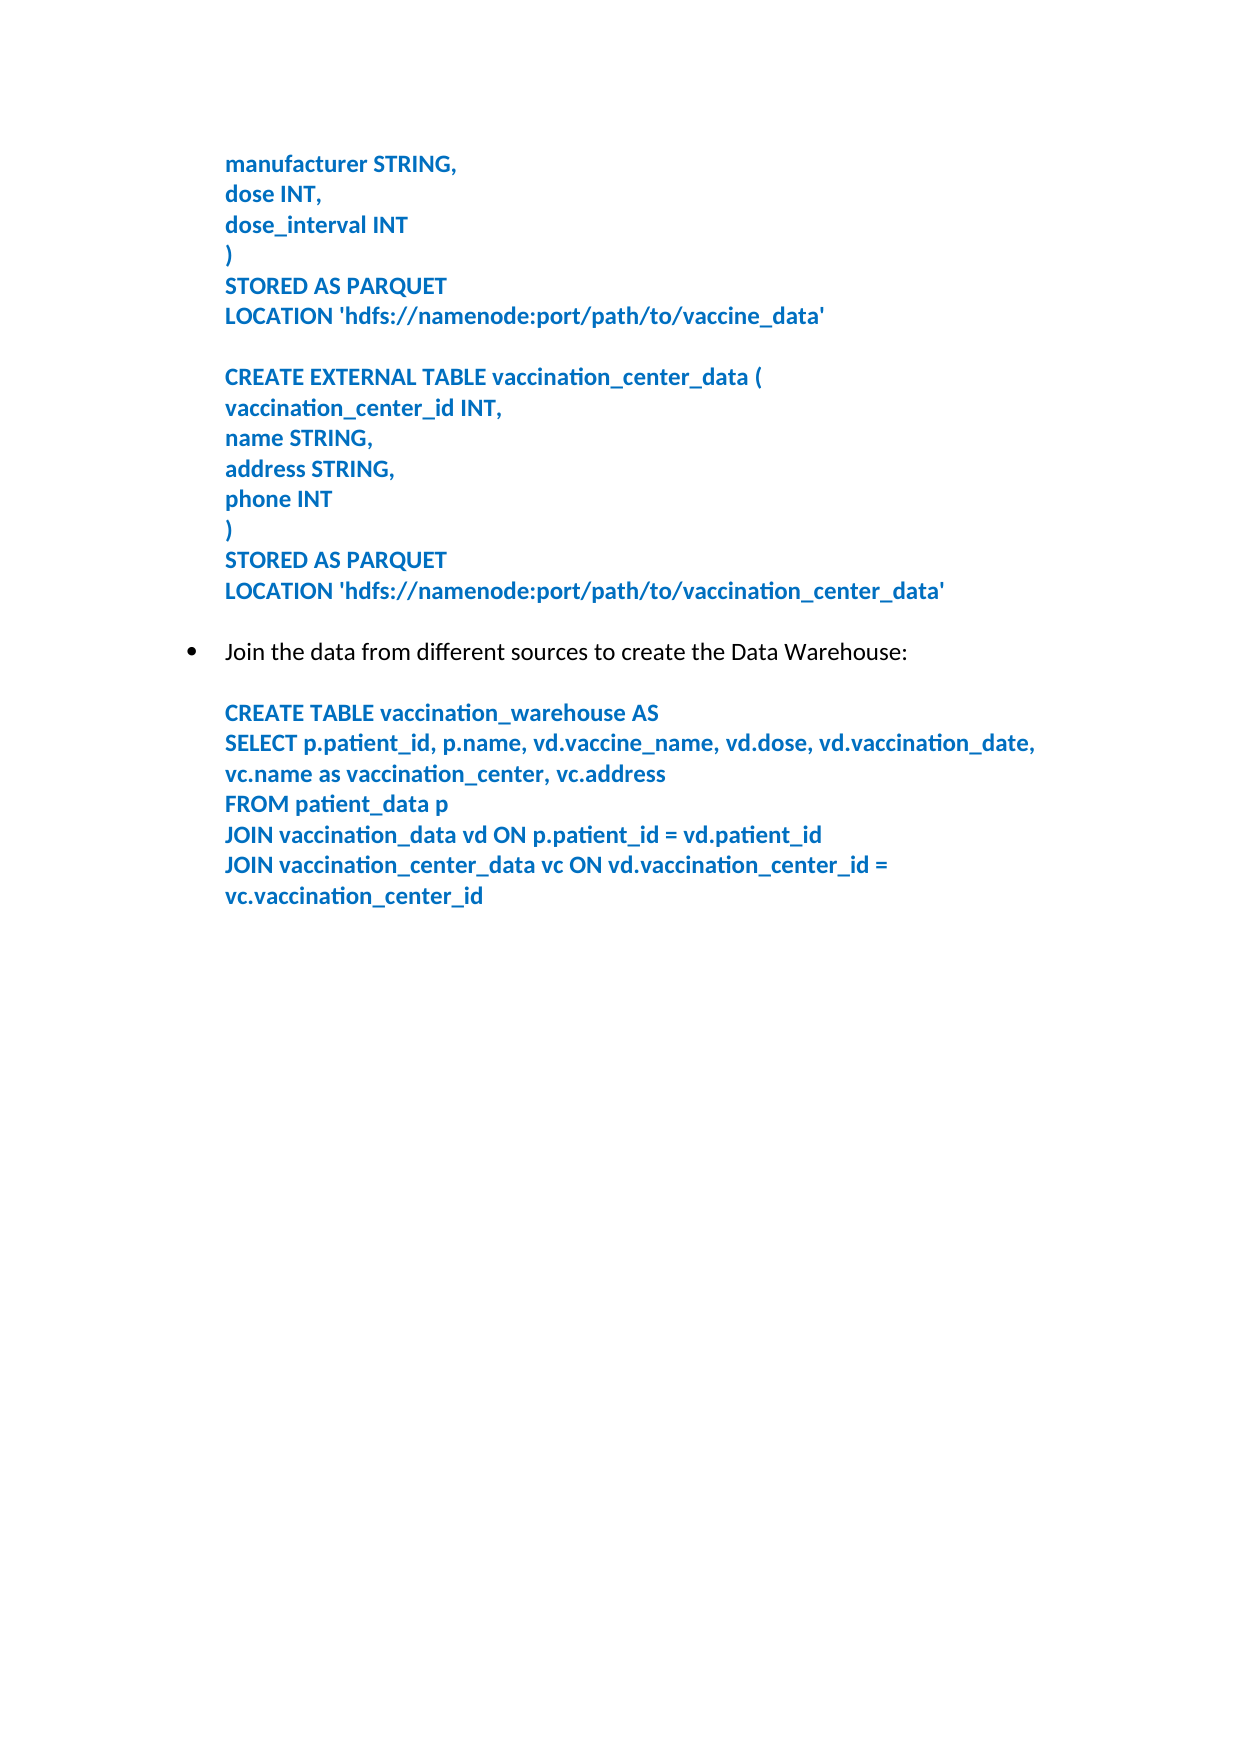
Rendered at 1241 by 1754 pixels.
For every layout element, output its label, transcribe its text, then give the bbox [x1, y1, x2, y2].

text manufacturer STRING, dose INT, dose_interval INT [225, 148, 459, 239]
text JOIN vaccination_center_data vc ON vd.vaccination_center_id = vc.vaccination_center_id [225, 849, 890, 911]
text name STRING, address STRING, phone INT [225, 423, 397, 514]
text ) [225, 239, 1103, 270]
text CREATE TABLE vaccination_warehouse AS [225, 697, 1103, 727]
text LOCATION 'hdfs://namenode:port/path/to/vaccination_center_data' [225, 575, 1103, 606]
text SELECT p.patient_id, p.name, vd.vaccine_name, vd.dose, vd.vaccination_date, vc.name as vaccination_center, vc.address [225, 727, 1103, 788]
text CREATE EXTERNAL TABLE vaccination_center_data ( vaccination_center_id INT, [225, 362, 764, 423]
list Join the data from different sources to create the Data Warehouse: [187, 636, 1103, 666]
text FROM patient_data p [225, 788, 1103, 819]
text ) [225, 514, 1103, 545]
text JOIN vaccination_data vd ON p.patient_id = vd.patient_id [225, 819, 1103, 849]
text LOCATION 'hdfs://namenode:port/path/to/vaccine_data' [225, 301, 1103, 331]
text STORED AS PARQUET [225, 545, 1103, 575]
text STORED AS PARQUET [225, 270, 1103, 301]
